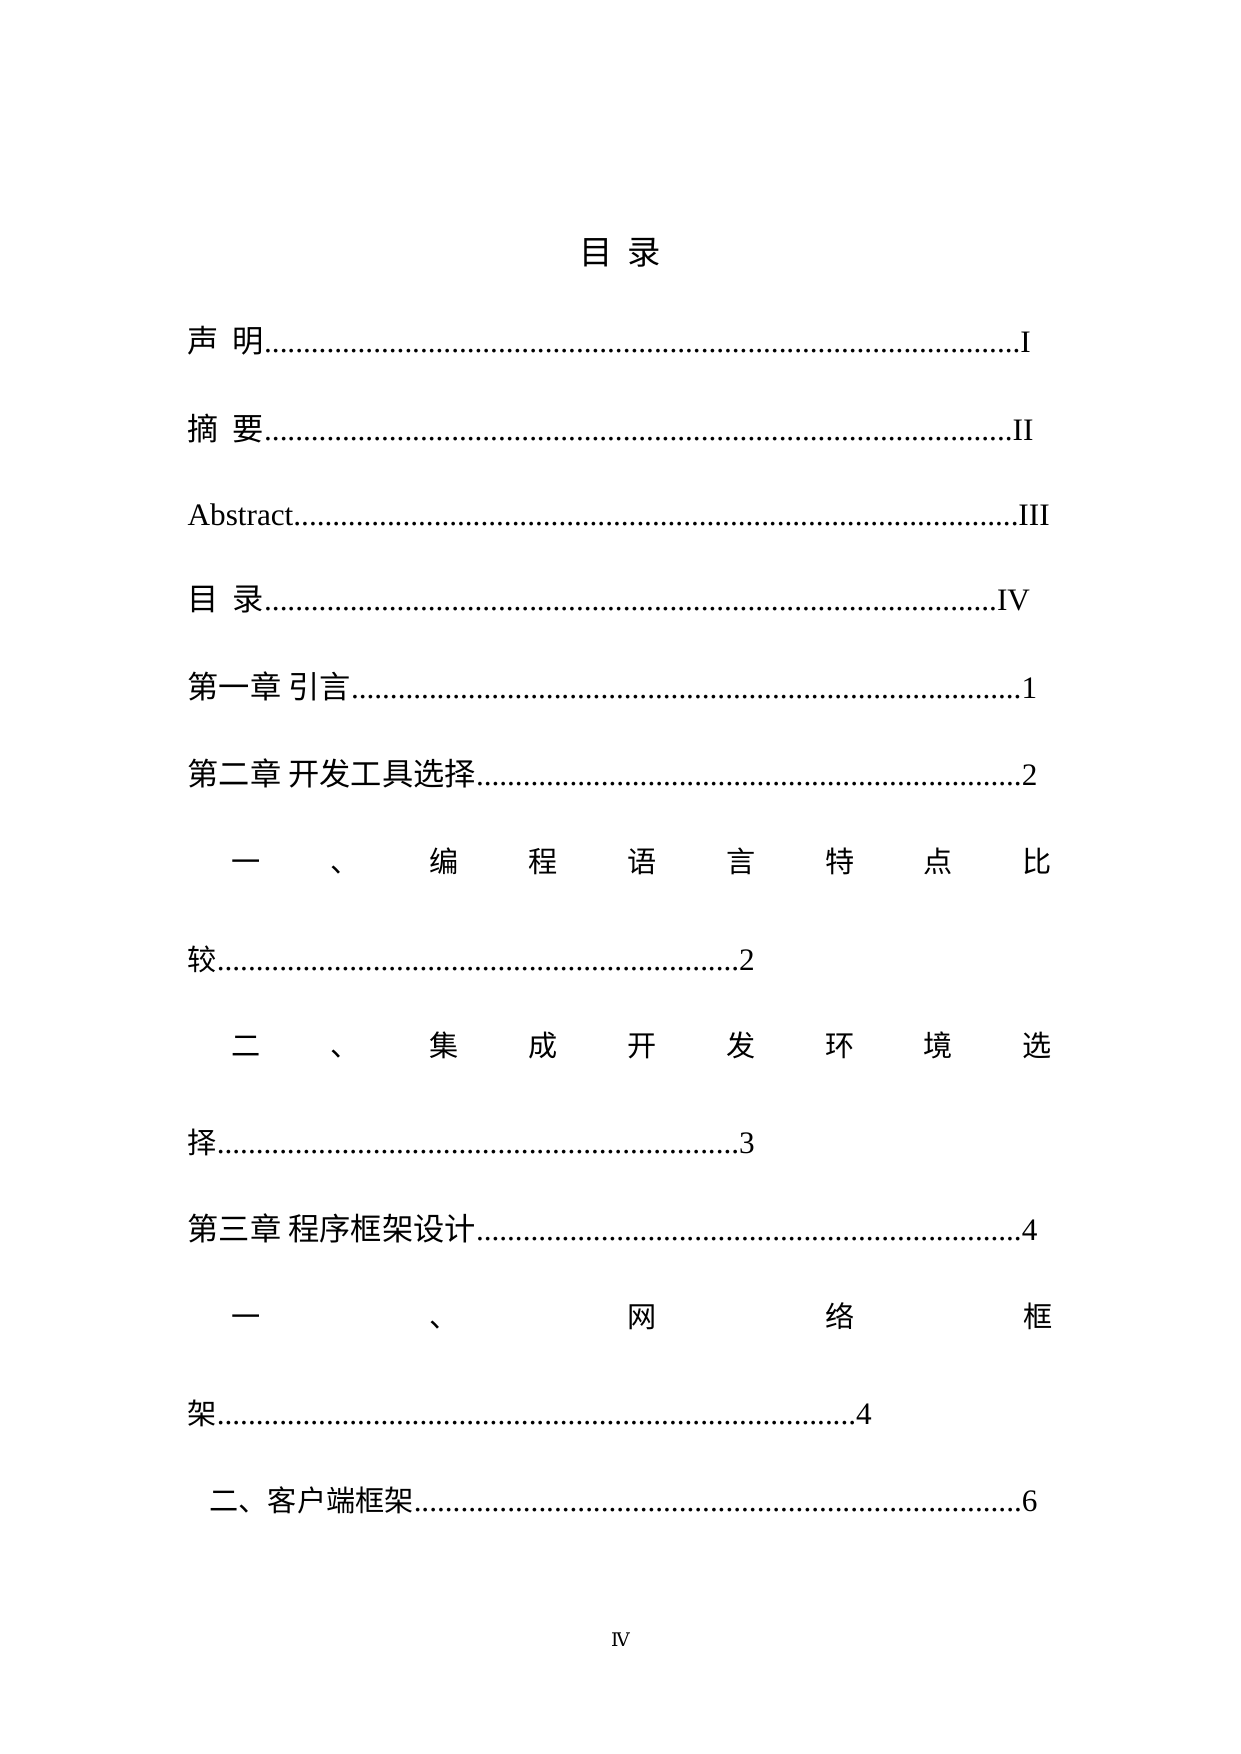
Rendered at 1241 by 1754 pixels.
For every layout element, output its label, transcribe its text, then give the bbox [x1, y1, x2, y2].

text 二、客户端框架..............................................................................6 [187, 1466, 1053, 1531]
text 声 明.................................................................................................I [187, 306, 1053, 371]
text 二、集成开发环境选择...................................................................3 [187, 1011, 1053, 1173]
text 第一章 引言......................................................................................1 [187, 652, 1053, 717]
text 第二章 开发工具选择......................................................................2 [187, 739, 1053, 804]
text 第三章 程序框架设计......................................................................4 [187, 1194, 1053, 1259]
text 摘 要................................................................................................II [187, 394, 1053, 459]
text 一、编程语言特点比较...................................................................2 [187, 827, 1053, 990]
text 目 录..............................................................................................IV [187, 564, 1053, 629]
text 目 录 [187, 217, 1053, 282]
text 一、网络框架..................................................................................4 [187, 1282, 1053, 1444]
text Abstract.............................................................................................III [187, 481, 1053, 546]
